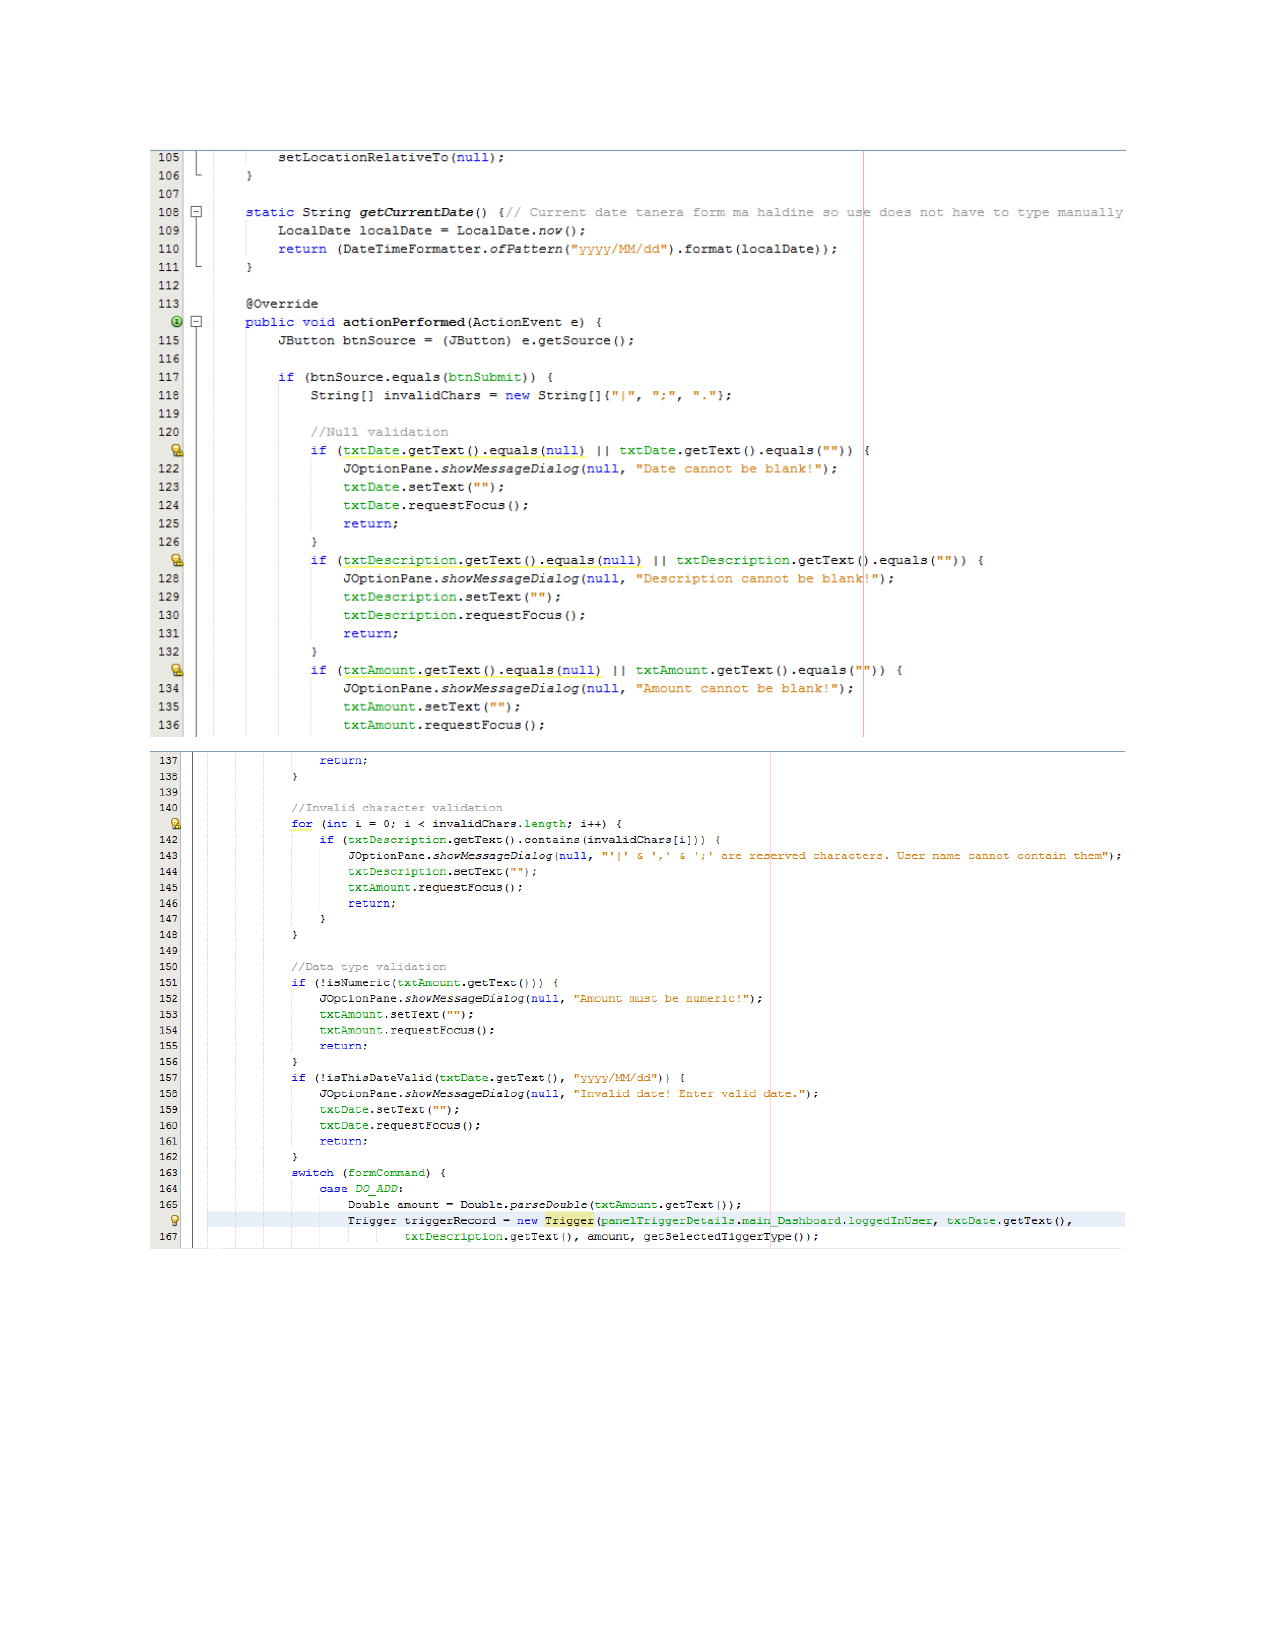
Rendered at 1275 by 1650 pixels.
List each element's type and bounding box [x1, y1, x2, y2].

picture [150, 149, 1126, 737]
picture [150, 751, 1125, 1249]
